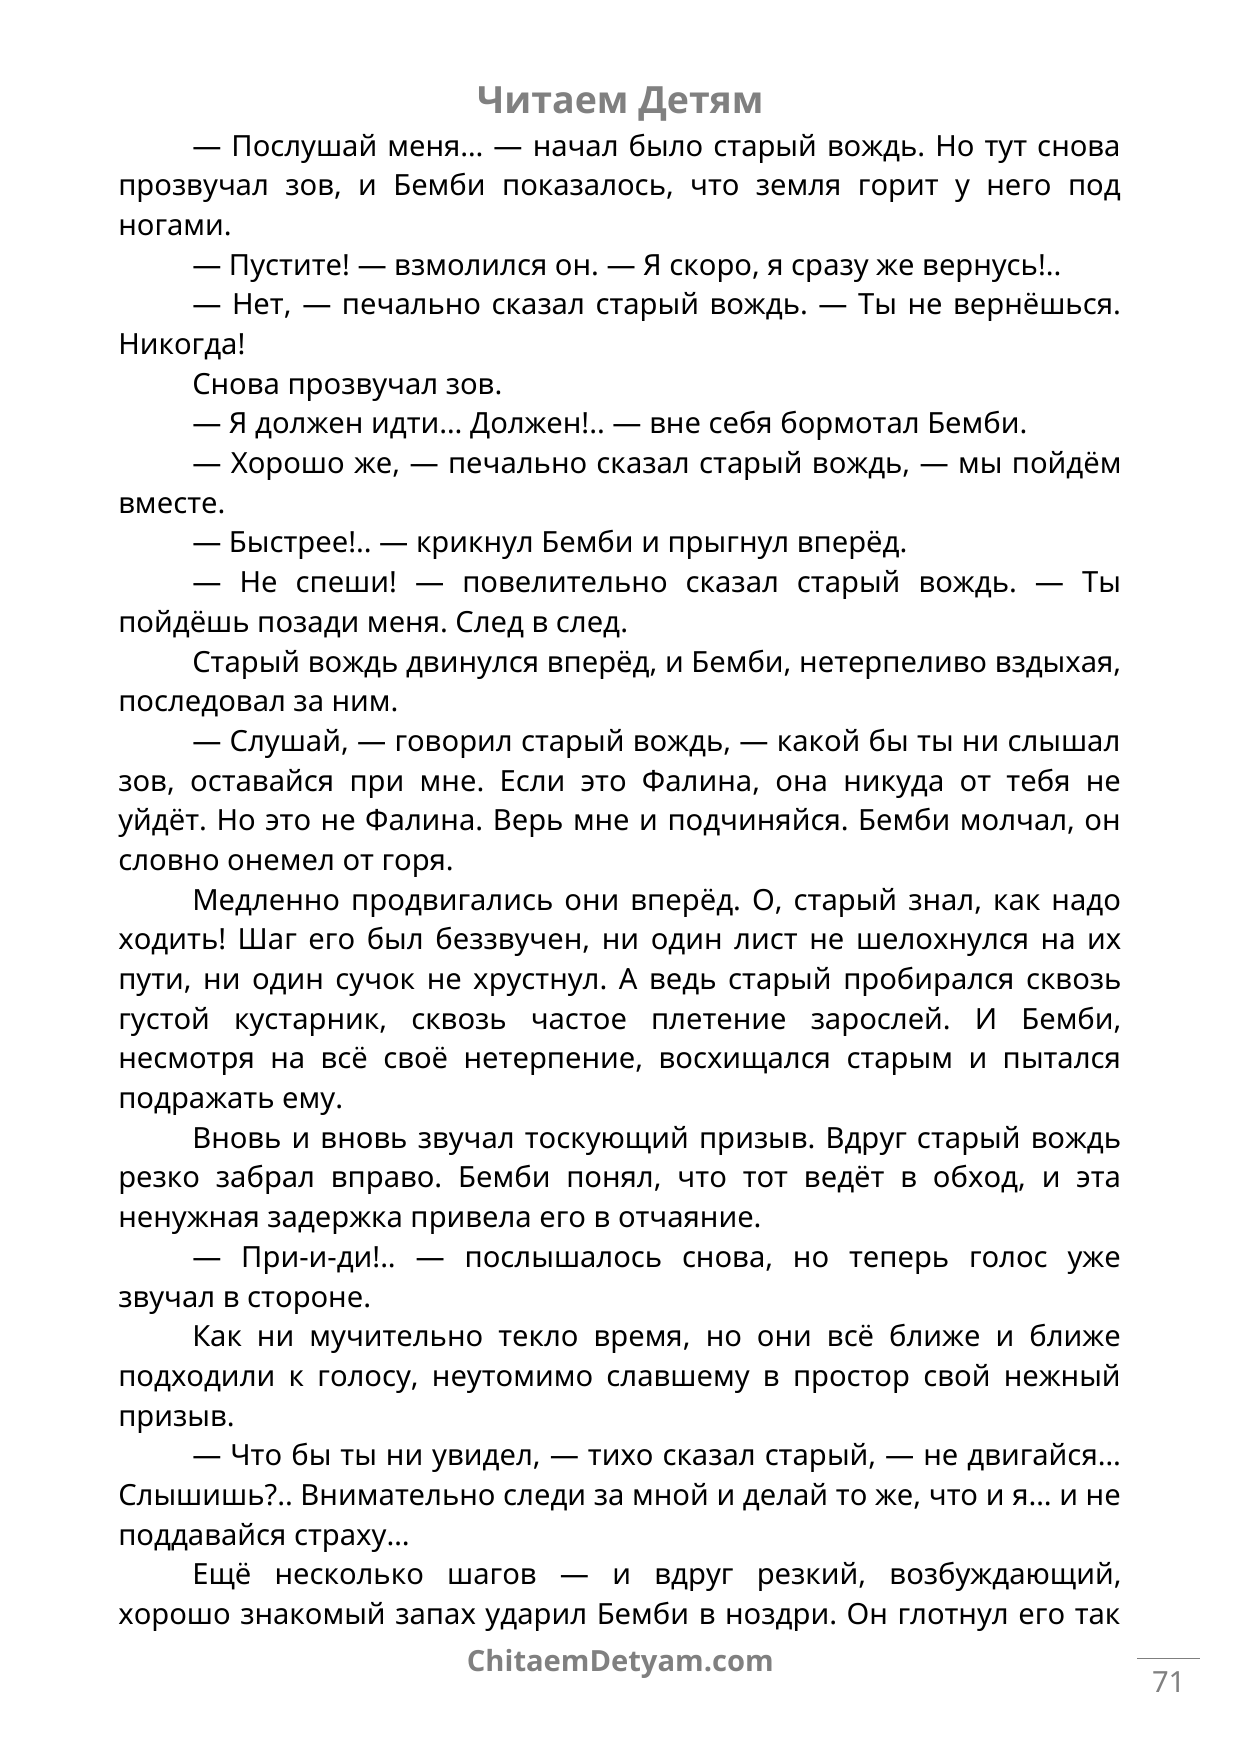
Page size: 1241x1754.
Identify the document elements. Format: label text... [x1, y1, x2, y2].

text — При-и-ди!.. — послышалось снова, но теперь голос уже звучал в стороне. [118, 1236, 1122, 1316]
text — Я должен идти… Должен!.. — вне себя бормотал Бемби. [118, 403, 1122, 442]
text — Послушай меня… — начал было старый вождь. Но тут снова прозвучал зов, и Бемби показалось, что земля горит у него под ногами. [118, 125, 1122, 244]
text — Пустите! — взмолился он. — Я скоро, я сразу же вернусь!.. [118, 244, 1122, 284]
text Снова прозвучал зов. [118, 363, 1122, 403]
text — Слушай, — говорил старый вождь, — какой бы ты ни слышал зов, оставайся при мне. Если это Фалина, она никуда от тебя не уйдёт. Но это не Фалина. Верь мне и подчиняйся. Бемби молчал, он словно онемел от горя. [118, 720, 1122, 879]
text — Быстрее!.. — крикнул Бемби и прыгнул вперёд. [118, 522, 1122, 561]
text — Не спеши! — повелительно сказал старый вождь. — Ты пойдёшь позади меня. След в след. [118, 561, 1122, 641]
text — Нет, — печально сказал старый вождь. — Ты не вернёшься. Никогда! [118, 284, 1122, 363]
text — Хорошо же, — печально сказал старый вождь, — мы пойдём вместе. [118, 442, 1122, 522]
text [118, 1554, 1122, 1633]
text Медленно продвигались они вперёд. О, старый знал, как надо ходить! Шаг его был беззвучен, ни один лист не шелохнулся на их пути, ни один сучок не хрустнул. А ведь старый пробирался сквозь густой кустарник, сквозь частое плетение зарослей. И Бемби, несмотря на всё своё нетерпение, восхищался старым и пытался подражать ему. [118, 879, 1122, 1117]
text Как ни мучительно текло время, но они всё ближе и ближе подходили к голосу, неутомимо славшему в простор свой нежный призыв. [118, 1316, 1122, 1434]
text — Что бы ты ни увидел, — тихо сказал старый, — не двигайся… Слышишь?.. Внимательно следи за мной и делай то же, что и я… и не поддавайся страху… [118, 1434, 1122, 1554]
text Вновь и вновь звучал тоскующий призыв. Вдруг старый вождь резко забрал вправо. Бемби понял, что тот ведёт в обход, и эта ненужная задержка привела его в отчаяние. [118, 1117, 1122, 1236]
text Старый вождь двинулся вперёд, и Бемби, нетерпеливо вздыхая, последовал за ним. [118, 641, 1122, 720]
